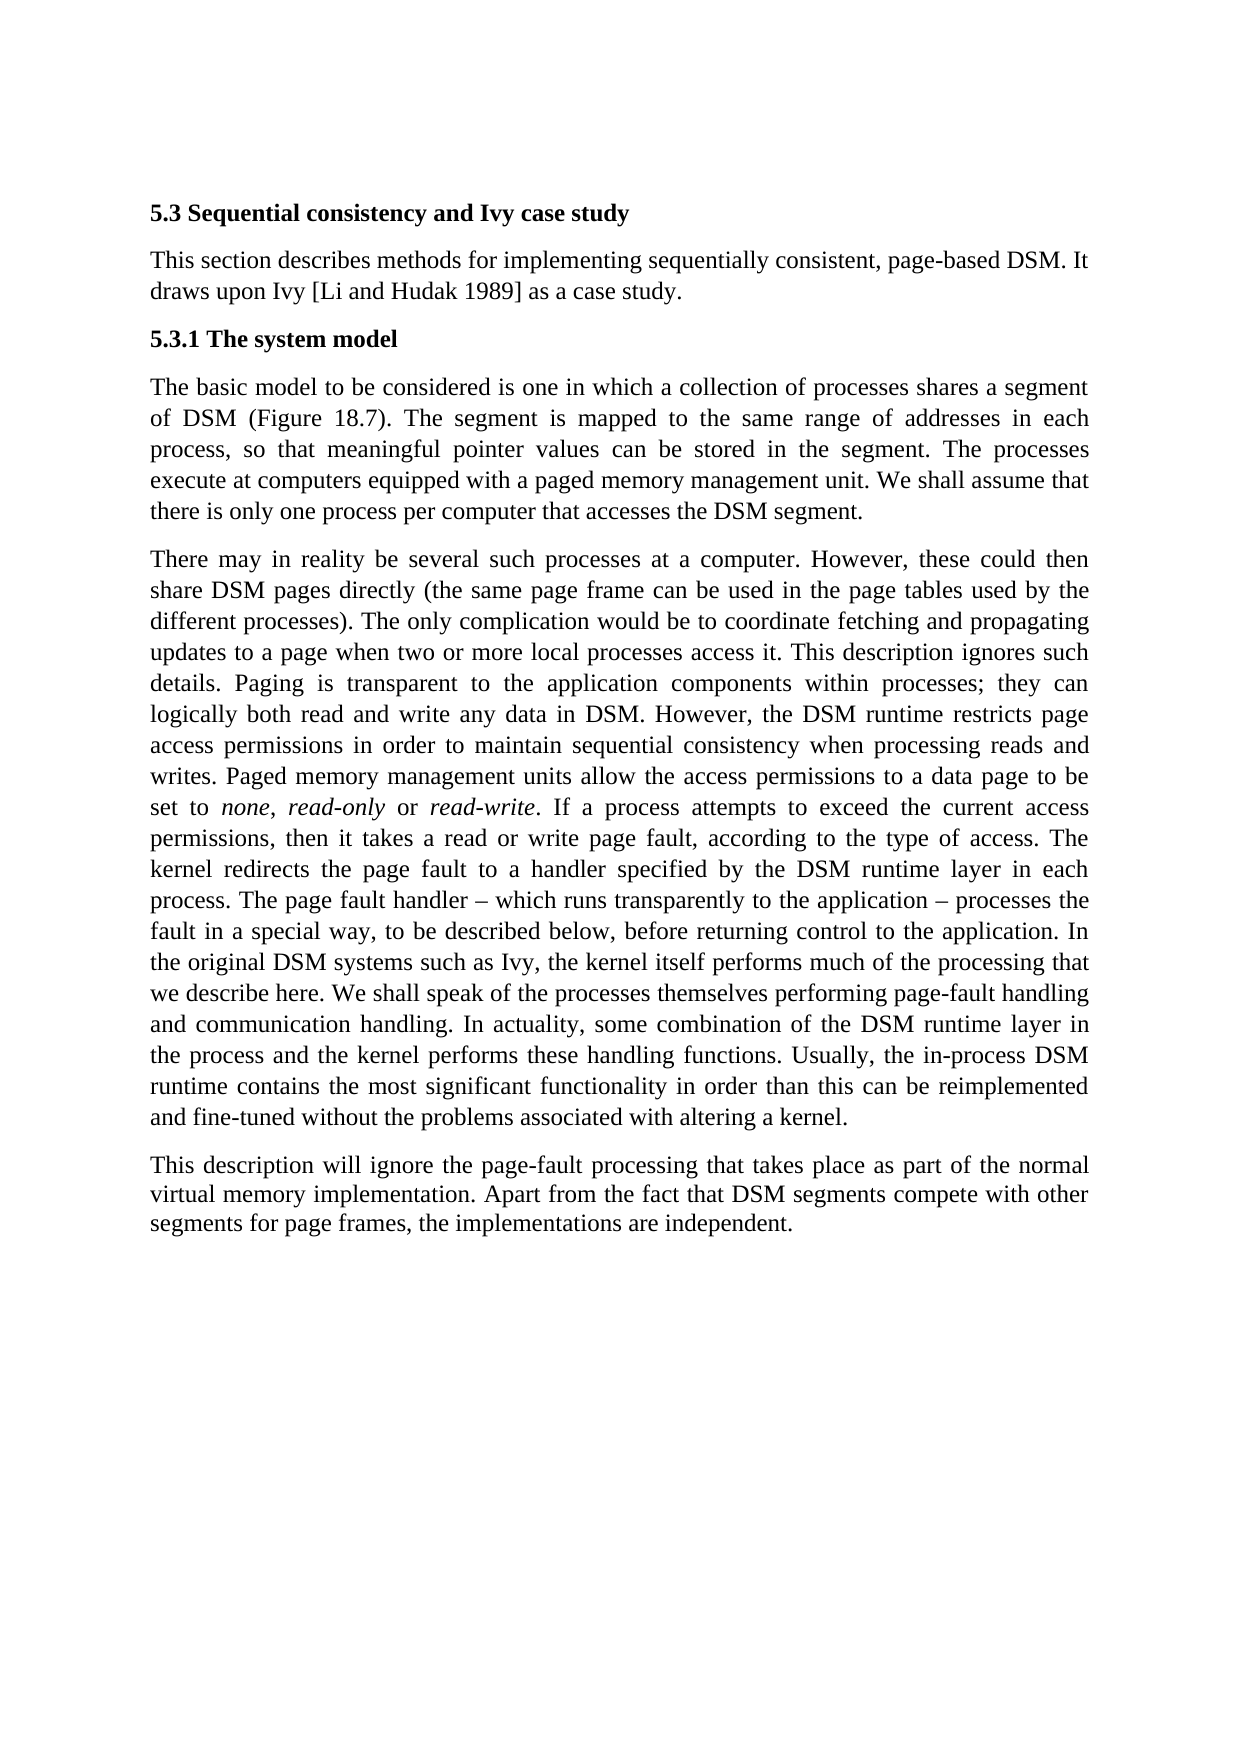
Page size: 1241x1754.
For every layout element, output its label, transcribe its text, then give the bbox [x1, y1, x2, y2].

text This section describes methods for implementing sequentially consistent, page-based DSM. It draws upon Ivy [Li and Hudak 1989] as a case study. [150, 245, 1090, 305]
text 5.3.1 The system model [150, 324, 1090, 353]
text There may in reality be several such processes at a computer. However, these could then share DSM pages directly (the same page frame can be used in the page tables used by the different processes). The only complication would be to coordinate fetching and propagating updates to a page when two or more local processes access it. This description ignores such details. Paging is transparent to the application components within processes; they can logically both read and write any data in DSM. However, the DSM runtime restricts page access permissions in order to maintain sequential consistency when processing reads and writes. Paged memory management units allow the access permissions to a data page to be set to none, read-only or read-write. If a process attempts to exceed the current access permissions, then it takes a read or write page fault, according to the type of access. The kernel redirects the page fault to a handler specified by the DSM runtime layer in each process. The page fault handler – which runs transparently to the application – processes the fault in a special way, to be described below, before returning control to the application. In the original DSM systems such as Ivy, the kernel itself performs much of the processing that we describe here. We shall speak of the processes themselves performing page-fault handling and communication handling. In actuality, some combination of the DSM runtime layer in the process and the kernel performs these handling functions. Usually, the in-process DSM runtime contains the most significant functionality in order than this can be reimplemented and fine-tuned without the problems associated with altering a kernel. [150, 544, 1090, 1131]
text This description will ignore the page-fault processing that takes place as part of the normal virtual memory implementation. Apart from the fact that DSM segments compete with other segments for page frames, the implementations are independent. [150, 1150, 1090, 1236]
text 5.3 Sequential consistency and Ivy case study [150, 198, 1090, 226]
text The basic model to be considered is one in which a collection of processes shares a segment of DSM (Figure 18.7). The segment is mapped to the same range of addresses in each process, so that meaningful pointer values can be stored in the segment. The processes execute at computers equipped with a paged memory management unit. We shall assume that there is only one process per computer that accesses the DSM segment. [150, 372, 1090, 525]
